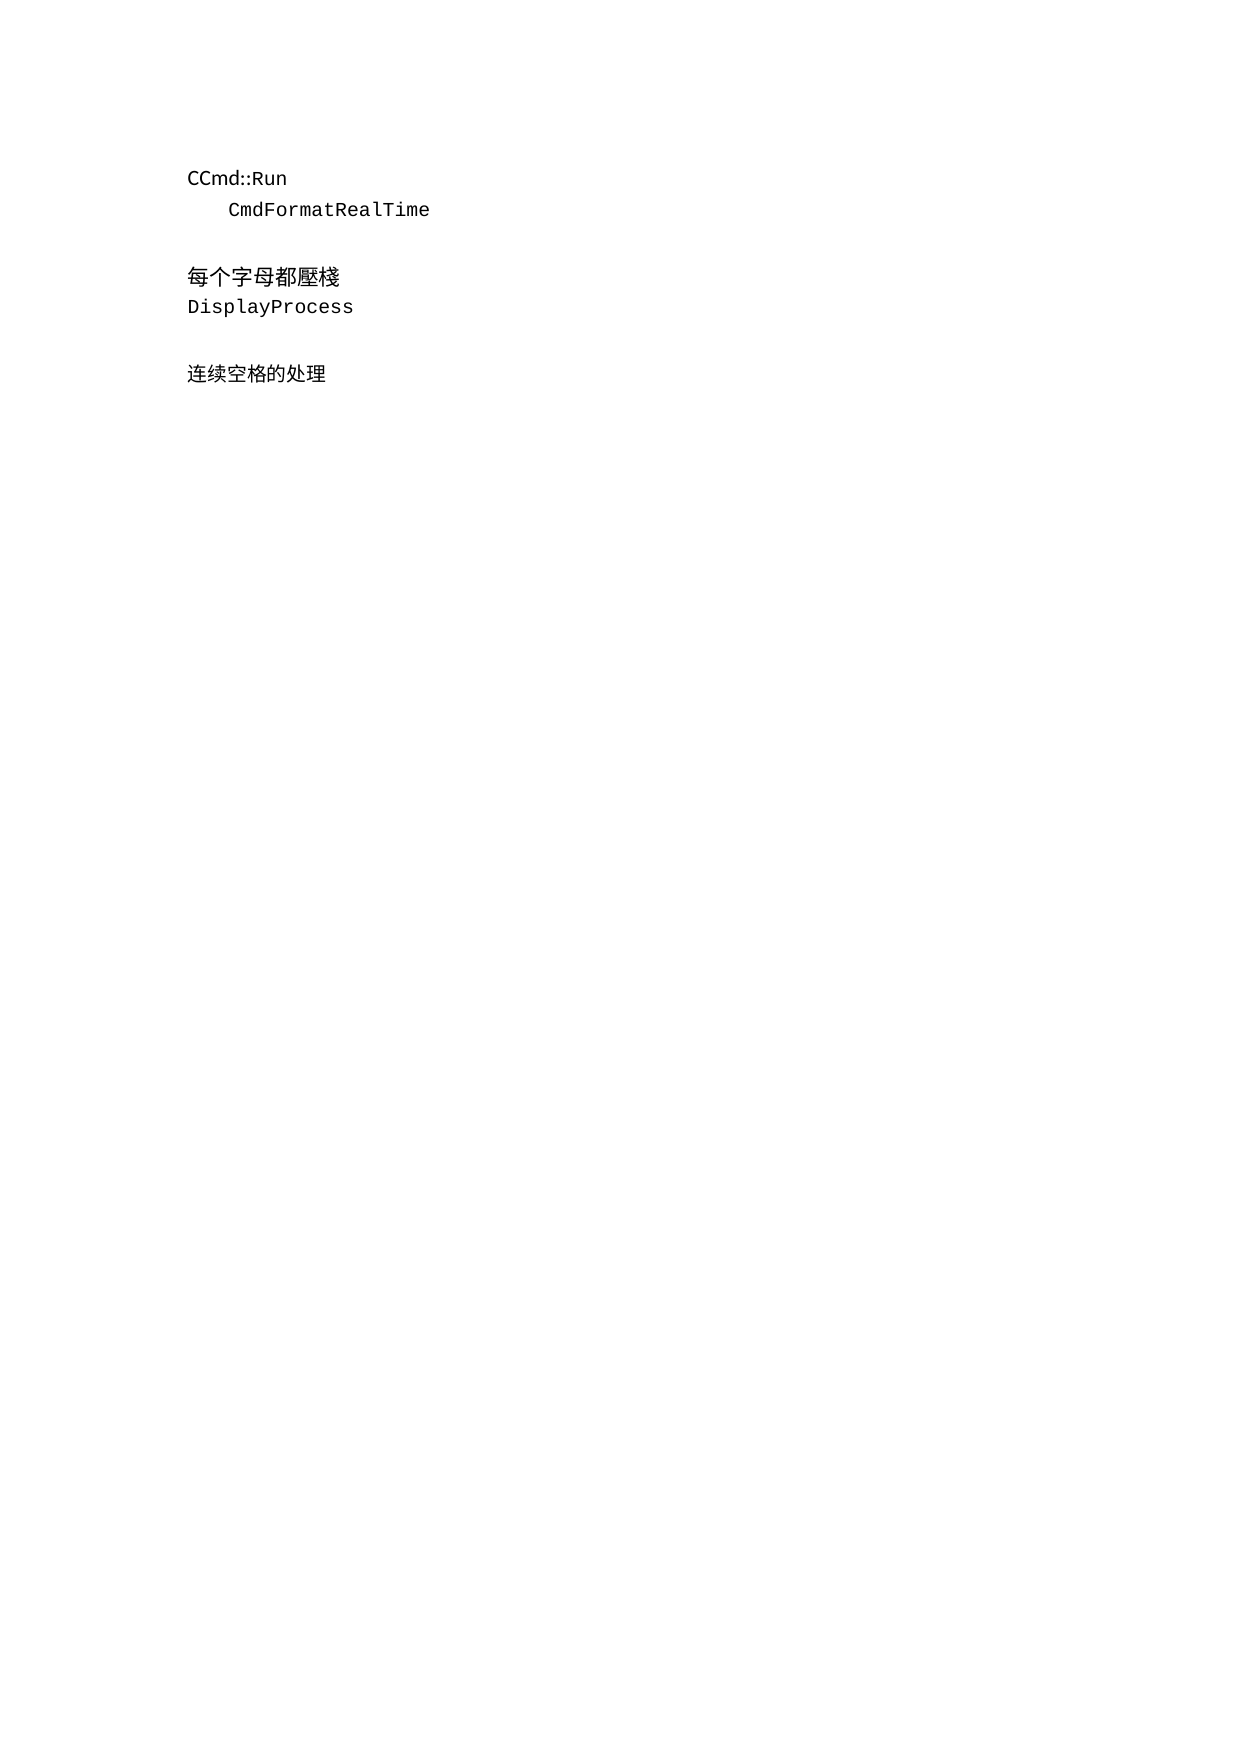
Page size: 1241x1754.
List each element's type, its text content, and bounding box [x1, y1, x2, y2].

text CmdFormatRealTime [187, 194, 1053, 227]
text 每个字母都壓棧 [187, 259, 1053, 292]
text CCmd::Run [187, 162, 1053, 194]
text DisplayProcess [187, 292, 1053, 324]
text 连续空格的处理 [187, 357, 1053, 389]
